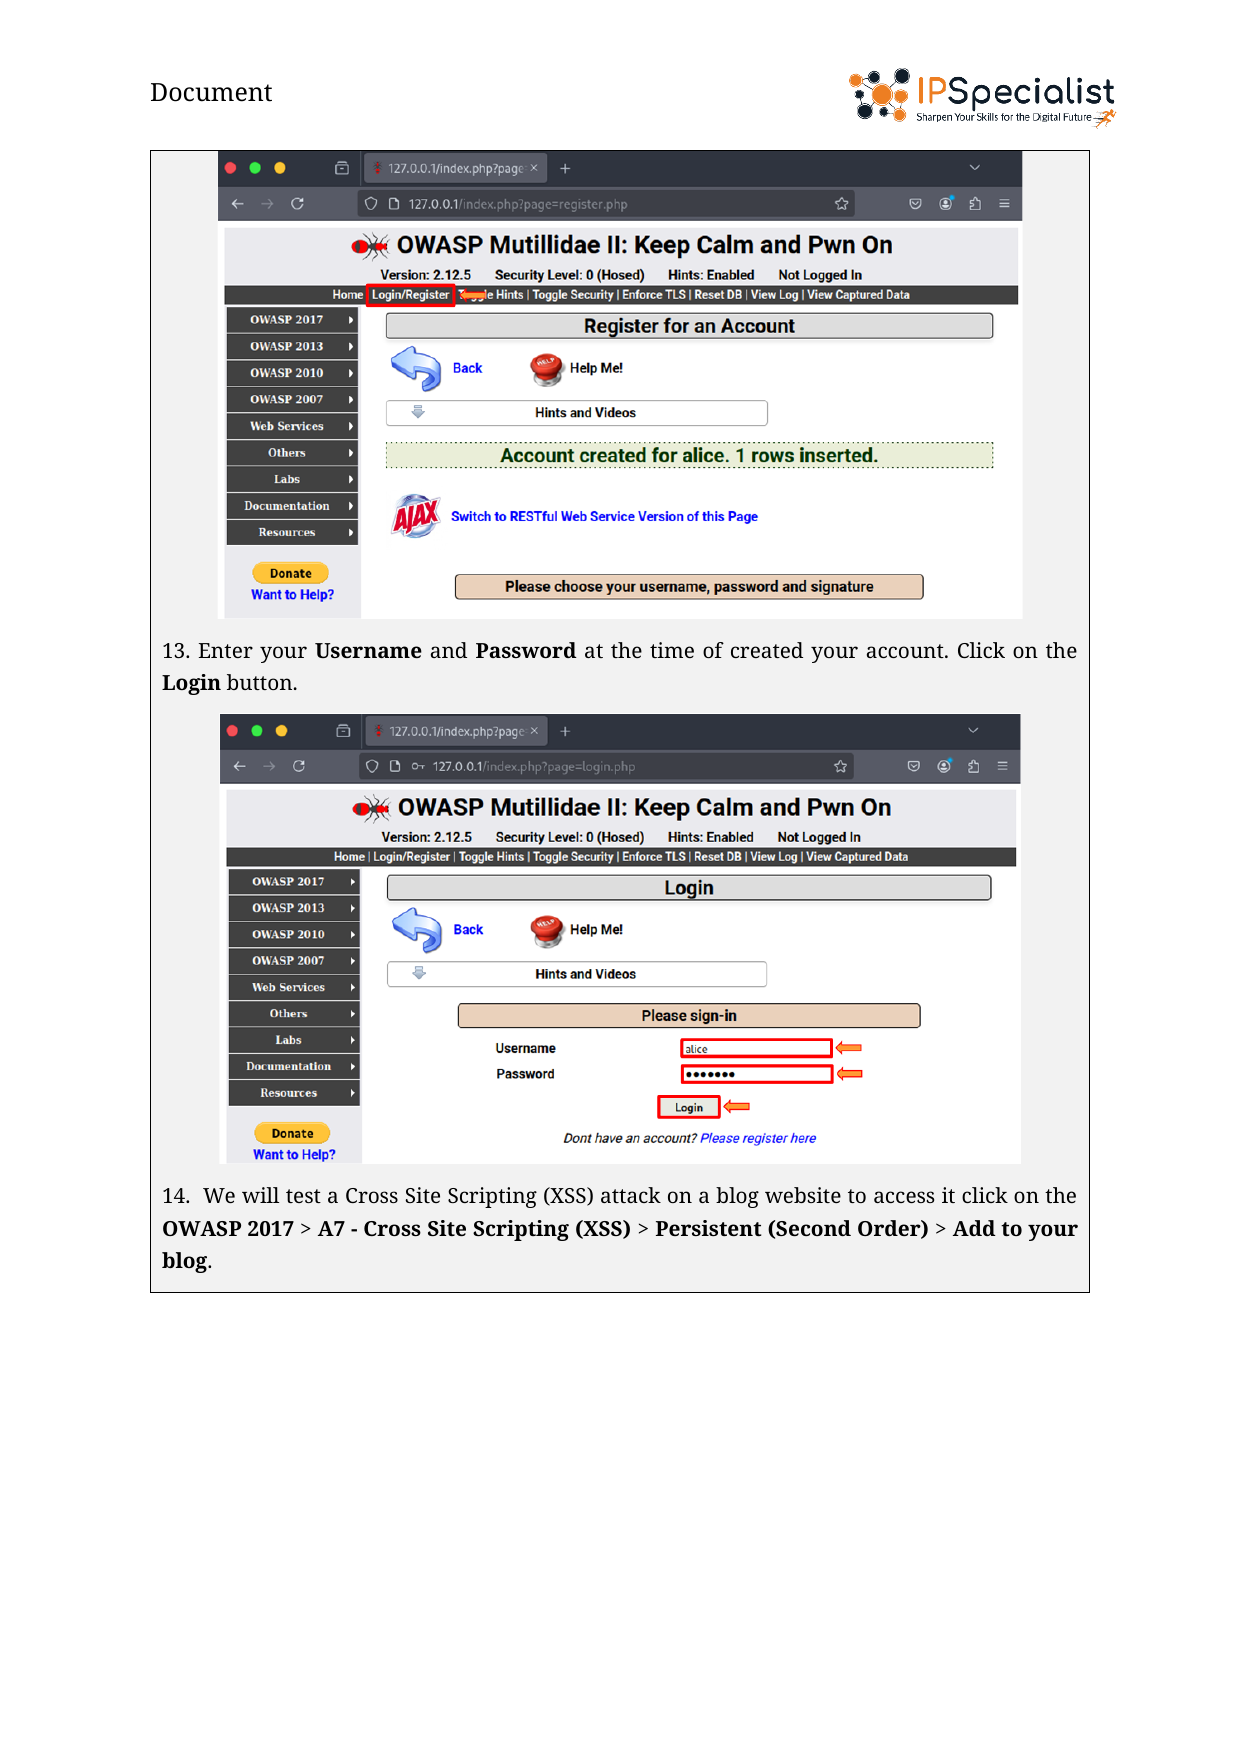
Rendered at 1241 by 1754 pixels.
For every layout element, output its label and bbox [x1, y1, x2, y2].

table_header [151, 151, 1089, 1292]
picture [843, 54, 1121, 136]
picture [217, 151, 1023, 619]
picture [219, 713, 1021, 1164]
